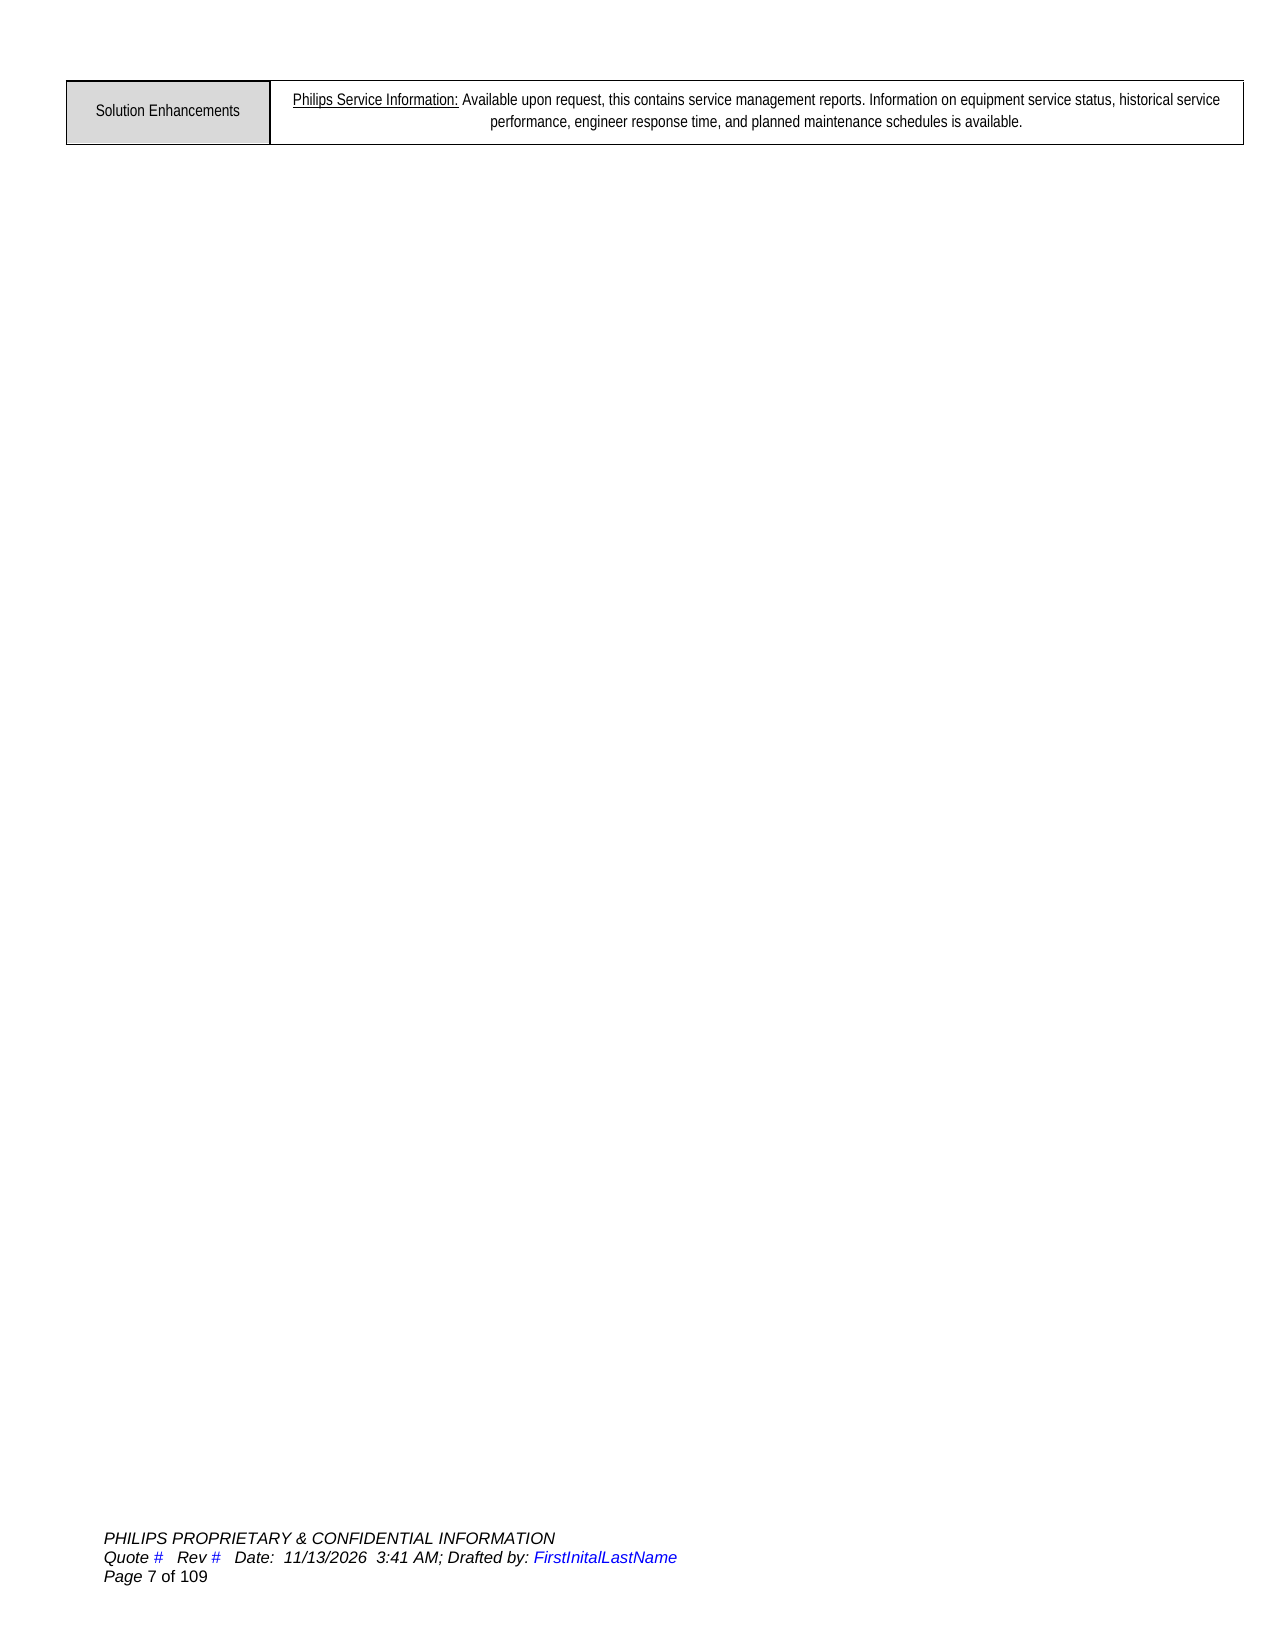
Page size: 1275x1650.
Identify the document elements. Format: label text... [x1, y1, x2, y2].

table_cell Philips Service Information: Available upon request, this contains service management reports. Information on equipment service status, historical service performance, engineer response time, and planned maintenance schedules is available. [271, 81, 1244, 143]
table_cell Solution Enhancements [67, 82, 269, 143]
